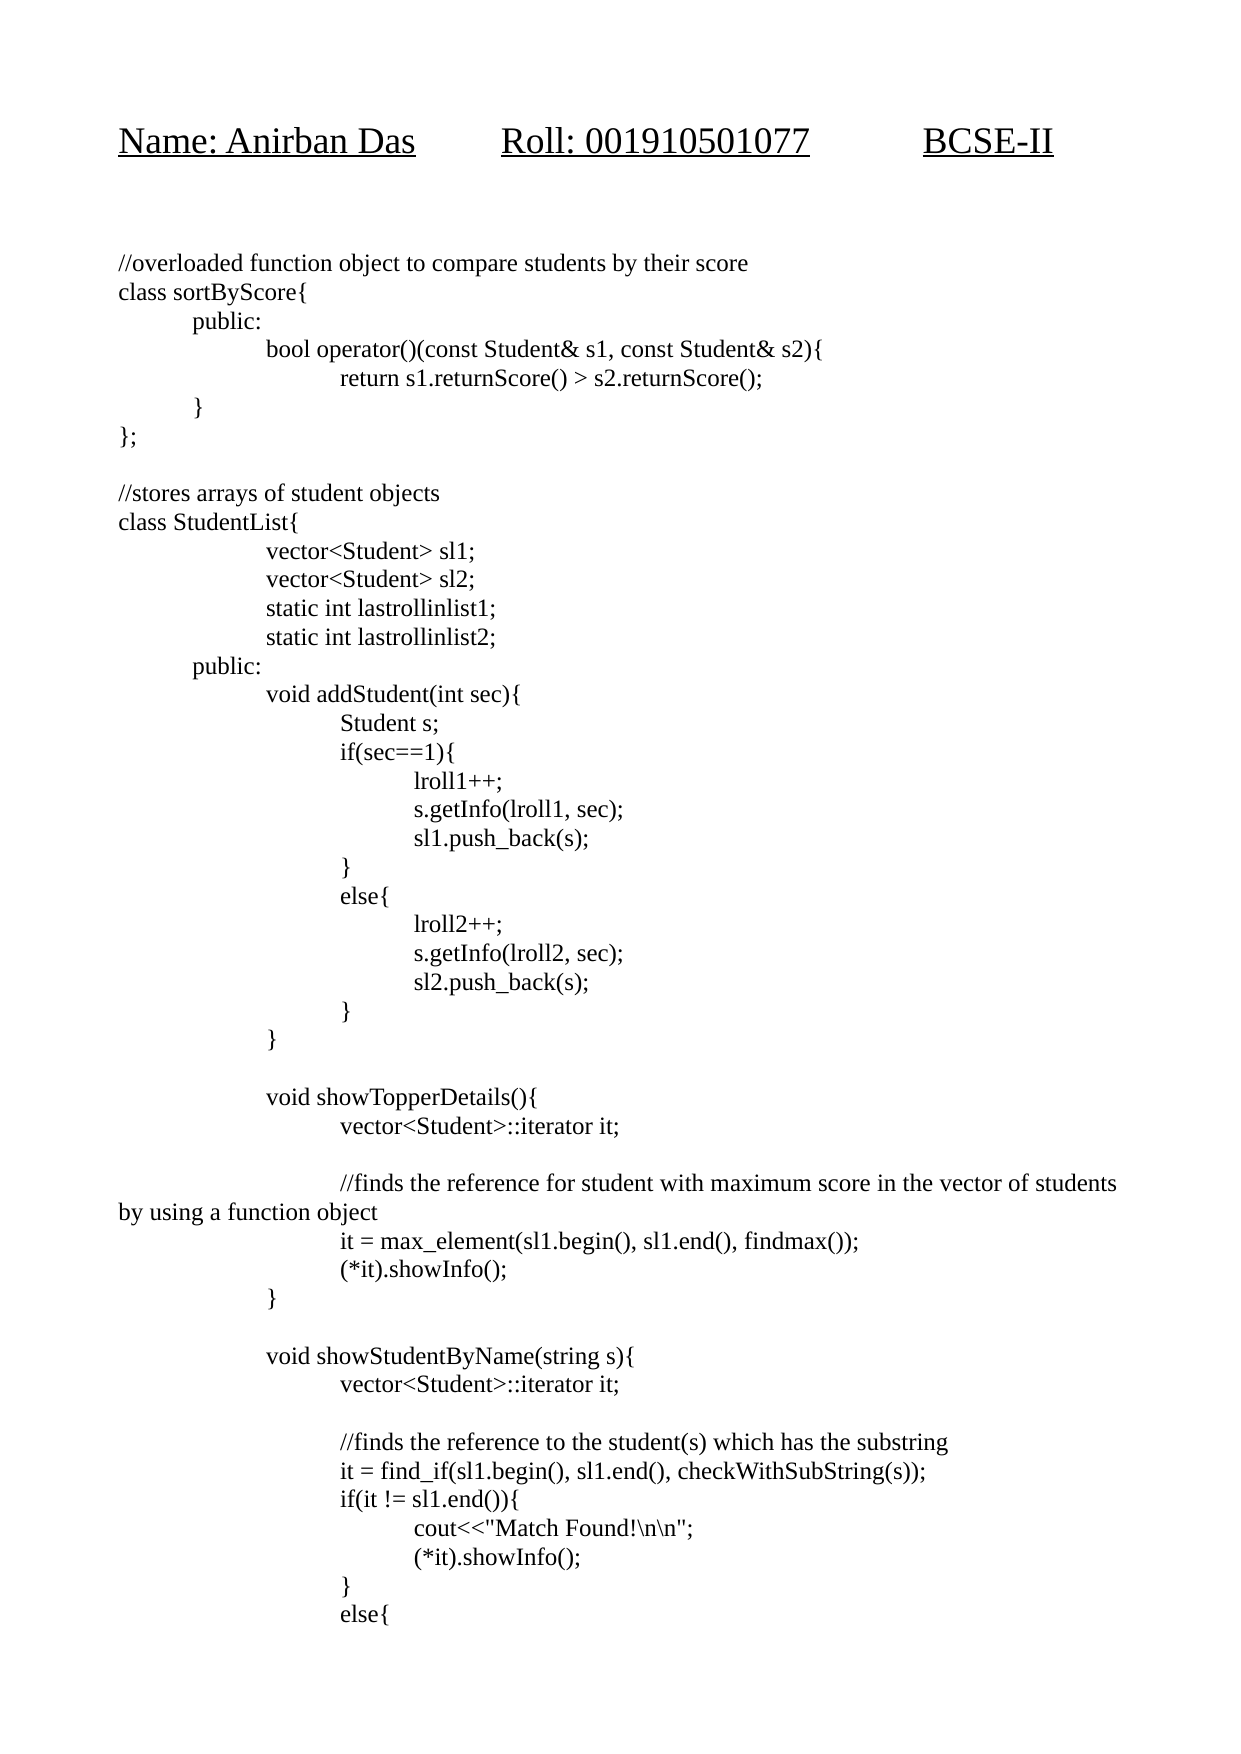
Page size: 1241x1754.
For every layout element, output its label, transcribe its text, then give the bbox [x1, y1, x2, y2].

text static int lastrollinlist1; [118, 593, 1122, 622]
text //finds the reference for student with maximum score in the vector of students by using a function object [118, 1168, 1122, 1226]
text if(sec==1){ [118, 737, 1122, 766]
text public: [118, 651, 1122, 679]
text } [118, 1024, 1122, 1053]
text //overloaded function object to compare students by their score [118, 248, 1122, 277]
text } [118, 852, 1122, 881]
text static int lastrollinlist2; [118, 622, 1122, 651]
text class StudentList{ [118, 507, 1122, 536]
text s.getInfo(lroll2, sec); [118, 938, 1122, 967]
text vector<Student> sl1; [118, 536, 1122, 564]
text vector<Student>::iterator it; [118, 1369, 1122, 1398]
text return s1.returnScore() > s2.returnScore(); [118, 363, 1122, 392]
text vector<Student>::iterator it; [118, 1111, 1122, 1139]
text } [118, 1283, 1122, 1312]
text else{ [118, 881, 1122, 909]
text lroll2++; [118, 909, 1122, 938]
text void addStudent(int sec){ [118, 679, 1122, 708]
text } [118, 392, 1122, 421]
text public: [118, 306, 1122, 334]
text class sortByScore{ [118, 277, 1122, 306]
text s.getInfo(lroll1, sec); [118, 794, 1122, 823]
text } [118, 996, 1122, 1024]
text }; [118, 421, 1122, 449]
text sl2.push_back(s); [118, 967, 1122, 996]
text (*it).showInfo(); [118, 1542, 1122, 1571]
text Student s; [118, 708, 1122, 737]
text void showTopperDetails(){ [118, 1082, 1122, 1111]
text vector<Student> sl2; [118, 564, 1122, 593]
text //finds the reference to the student(s) which has the substring [118, 1427, 1122, 1456]
text void showStudentByName(string s){ [118, 1341, 1122, 1369]
text sl1.push_back(s); [118, 823, 1122, 852]
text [118, 334, 1122, 363]
text it = find_if(sl1.begin(), sl1.end(), checkWithSubString(s)); [118, 1456, 1122, 1484]
text cout<<"Match Found!\n\n"; [118, 1513, 1122, 1542]
text (*it).showInfo(); [118, 1254, 1122, 1283]
text } [118, 1571, 1122, 1599]
text lroll1++; [118, 766, 1122, 794]
text else{ [118, 1599, 1122, 1628]
text if(it != sl1.end()){ [118, 1484, 1122, 1513]
text it = max_element(sl1.begin(), sl1.end(), findmax()); [118, 1226, 1122, 1254]
text //stores arrays of student objects [118, 478, 1122, 507]
